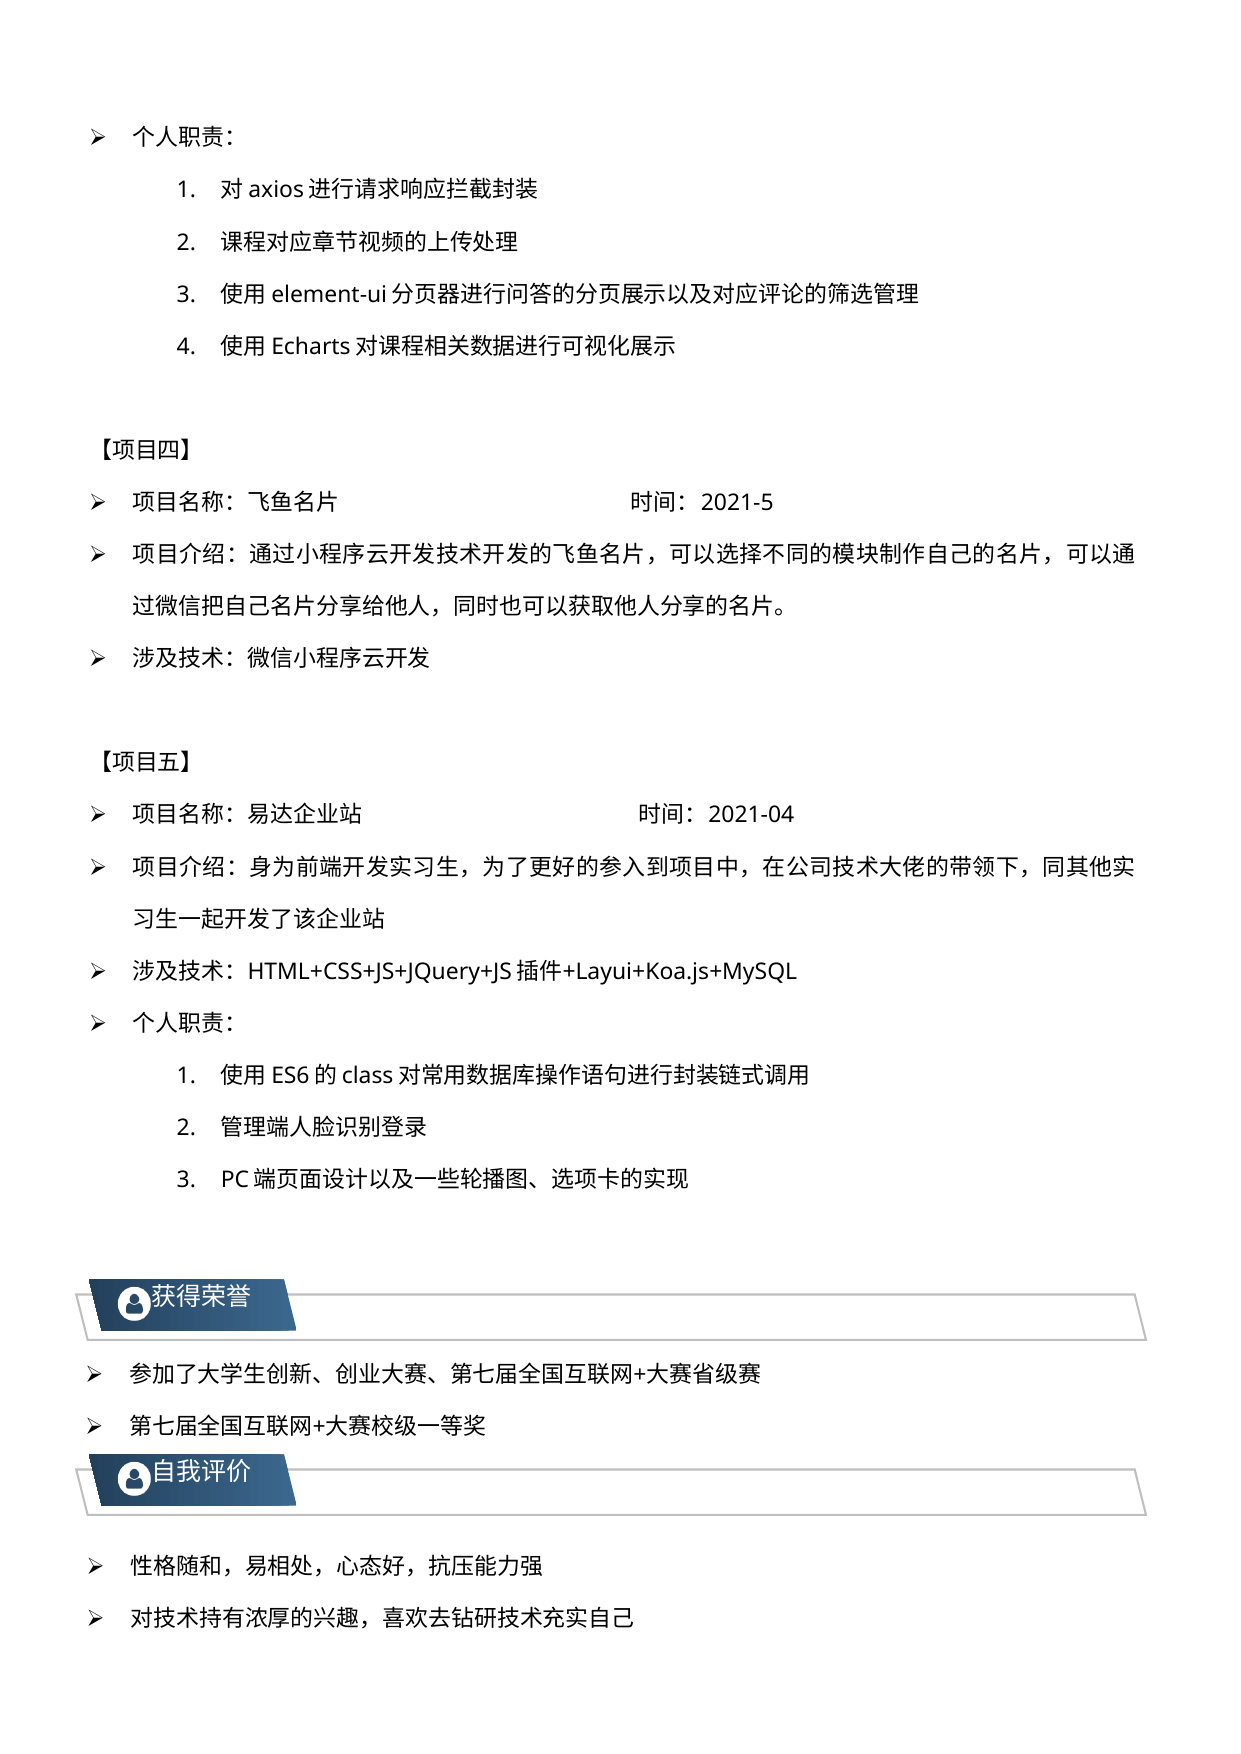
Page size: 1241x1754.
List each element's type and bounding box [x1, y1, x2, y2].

picture [115, 1459, 153, 1498]
picture [115, 1284, 153, 1323]
